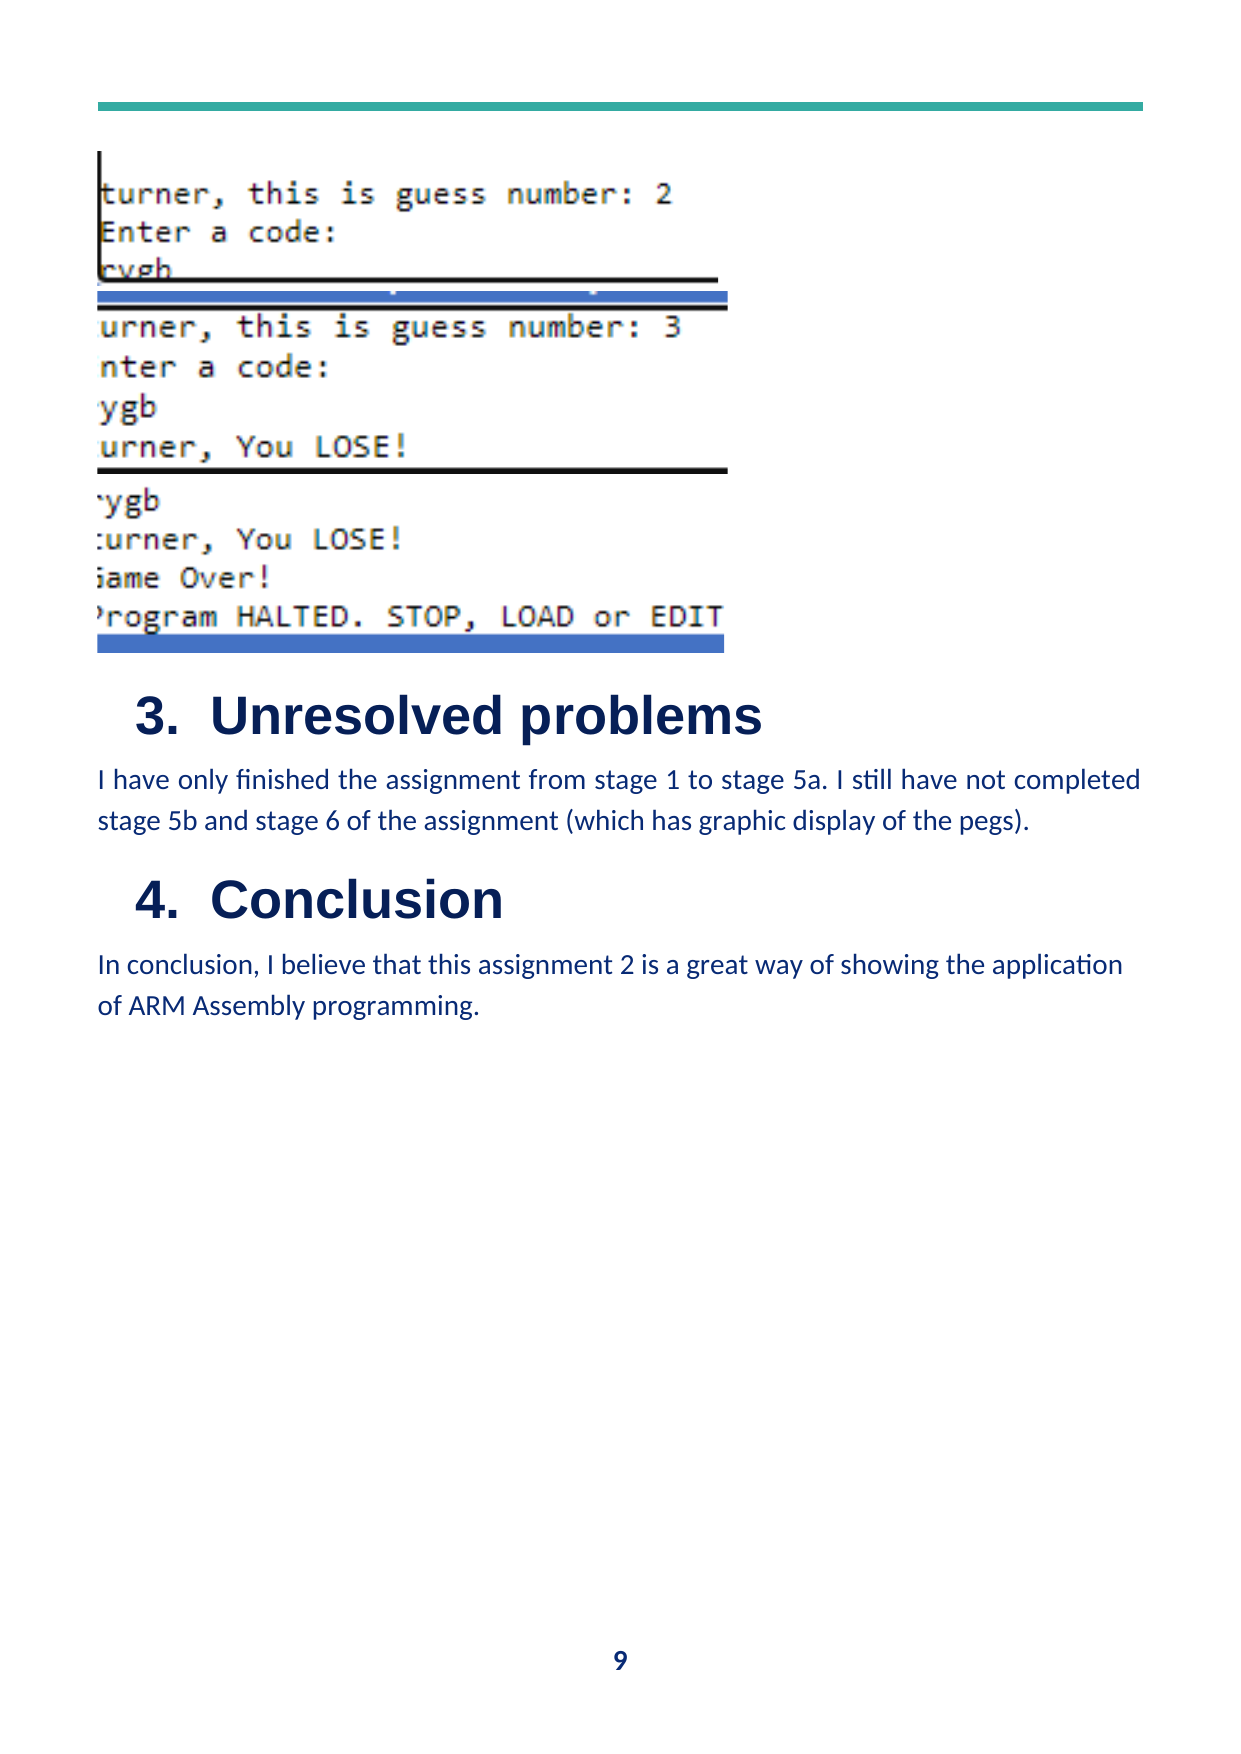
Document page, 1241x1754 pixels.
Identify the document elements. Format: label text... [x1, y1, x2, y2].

subtitle Conclusion [135, 868, 1143, 930]
picture [97, 151, 719, 286]
text In conclusion, I believe that this assignment 2 is a great way of showing the application of ARM Assembly programming. [97, 946, 1143, 1022]
subtitle Unresolved problems [135, 683, 1143, 746]
picture [97, 478, 725, 653]
picture [97, 291, 728, 474]
text I have only finished the assignment from stage 1 to stage 5a. I still have not completed stage 5b and stage 6 of the assignment (which has graphic display of the pegs). [97, 761, 1143, 838]
